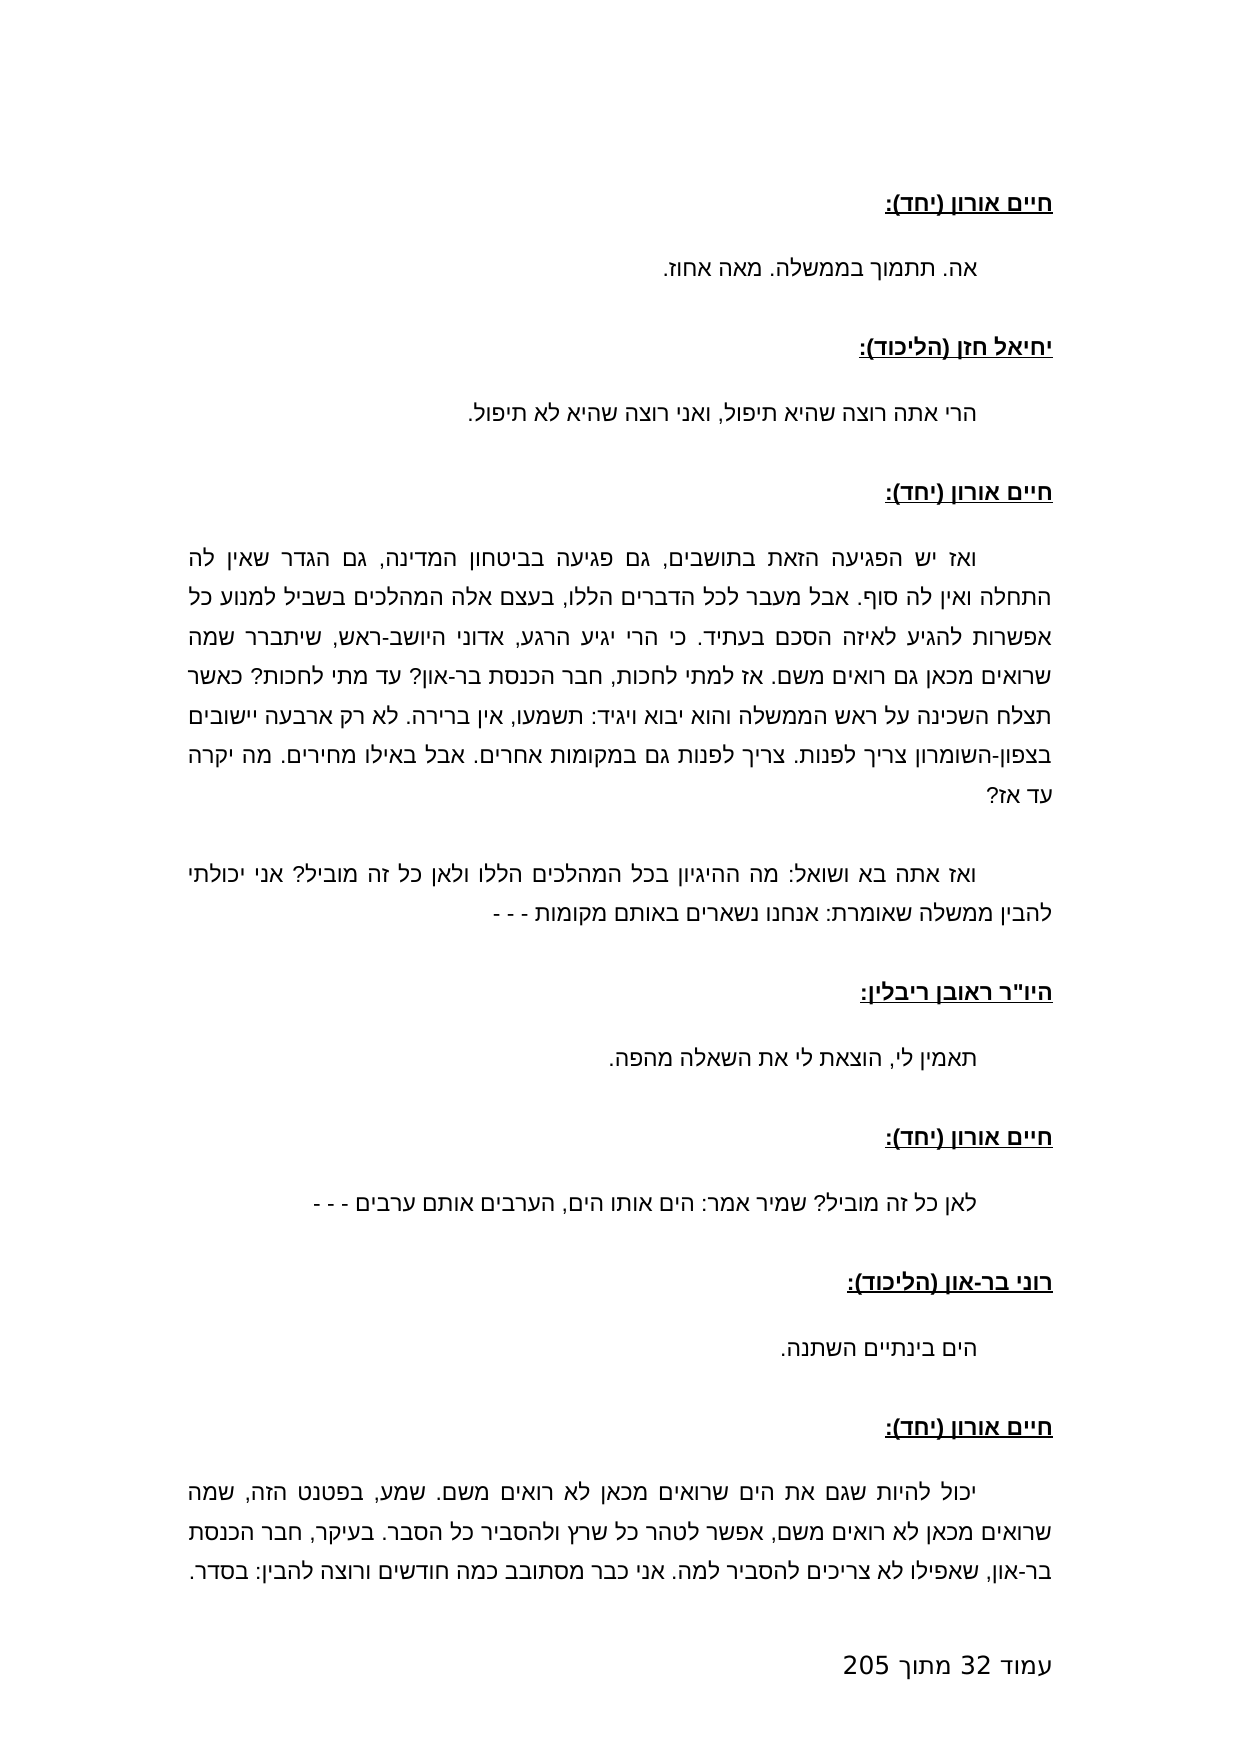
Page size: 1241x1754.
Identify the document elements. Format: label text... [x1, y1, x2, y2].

text לאן כל זה מוביל? שמיר אמר: הים אותו הים, הערבים אותם ערבים - - - [187, 1190, 1053, 1216]
text חיים אורון (יחד): [187, 1124, 1053, 1150]
text חיים אורון (יחד): [187, 189, 1053, 216]
text חיים אורון (יחד): [187, 479, 1053, 505]
text היו"ר ראובן ריבלין: [187, 979, 1053, 1006]
text רוני בר-און (הליכוד): [187, 1269, 1053, 1295]
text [187, 1479, 1053, 1585]
text חיים אורון (יחד): [187, 1413, 1053, 1440]
text ואז יש הפגיעה הזאת בתושבים, גם פגיעה בביטחון המדינה, גם הגדר שאין לה התחלה ואין לה סוף. אבל מעבר לכל הדברים הללו, בעצם אלה המהלכים בשביל למנוע כל אפשרות להגיע לאיזה הסכם בעתיד. כי הרי יגיע הרגע, אדוני היושב-ראש, שיתברר שמה שרואים מכאן גם רואים משם. אז למתי לחכות, חבר הכנסת בר-און? עד מתי לחכות? כאשר תצלח השכינה על ראש הממשלה והוא יבוא ויגיד: תשמעו, אין ברירה. לא רק ארבעה יישובים בצפון-השומרון צריך לפנות. צריך לפנות גם במקומות אחרים. אבל באילו מחירים. מה יקרה עד אז? [187, 545, 1053, 808]
text אה. תתמוך בממשלה. מאה אחוז. [187, 255, 1053, 282]
text הים בינתיים השתנה. [187, 1334, 1053, 1361]
text תאמין לי, הוצאת לי את השאלה מהפה. [187, 1045, 1053, 1071]
text יחיאל חזן (הליכוד): [187, 334, 1053, 361]
text ואז אתה בא ושואל: מה ההיגיון בכל המהלכים הללו ולאן כל זה מוביל? אני יכולתי להבין ממשלה שאומרת: אנחנו נשארים באותם מקומות - - - [187, 861, 1053, 927]
text הרי אתה רוצה שהיא תיפול, ואני רוצה שהיא לא תיפול. [187, 400, 1053, 426]
